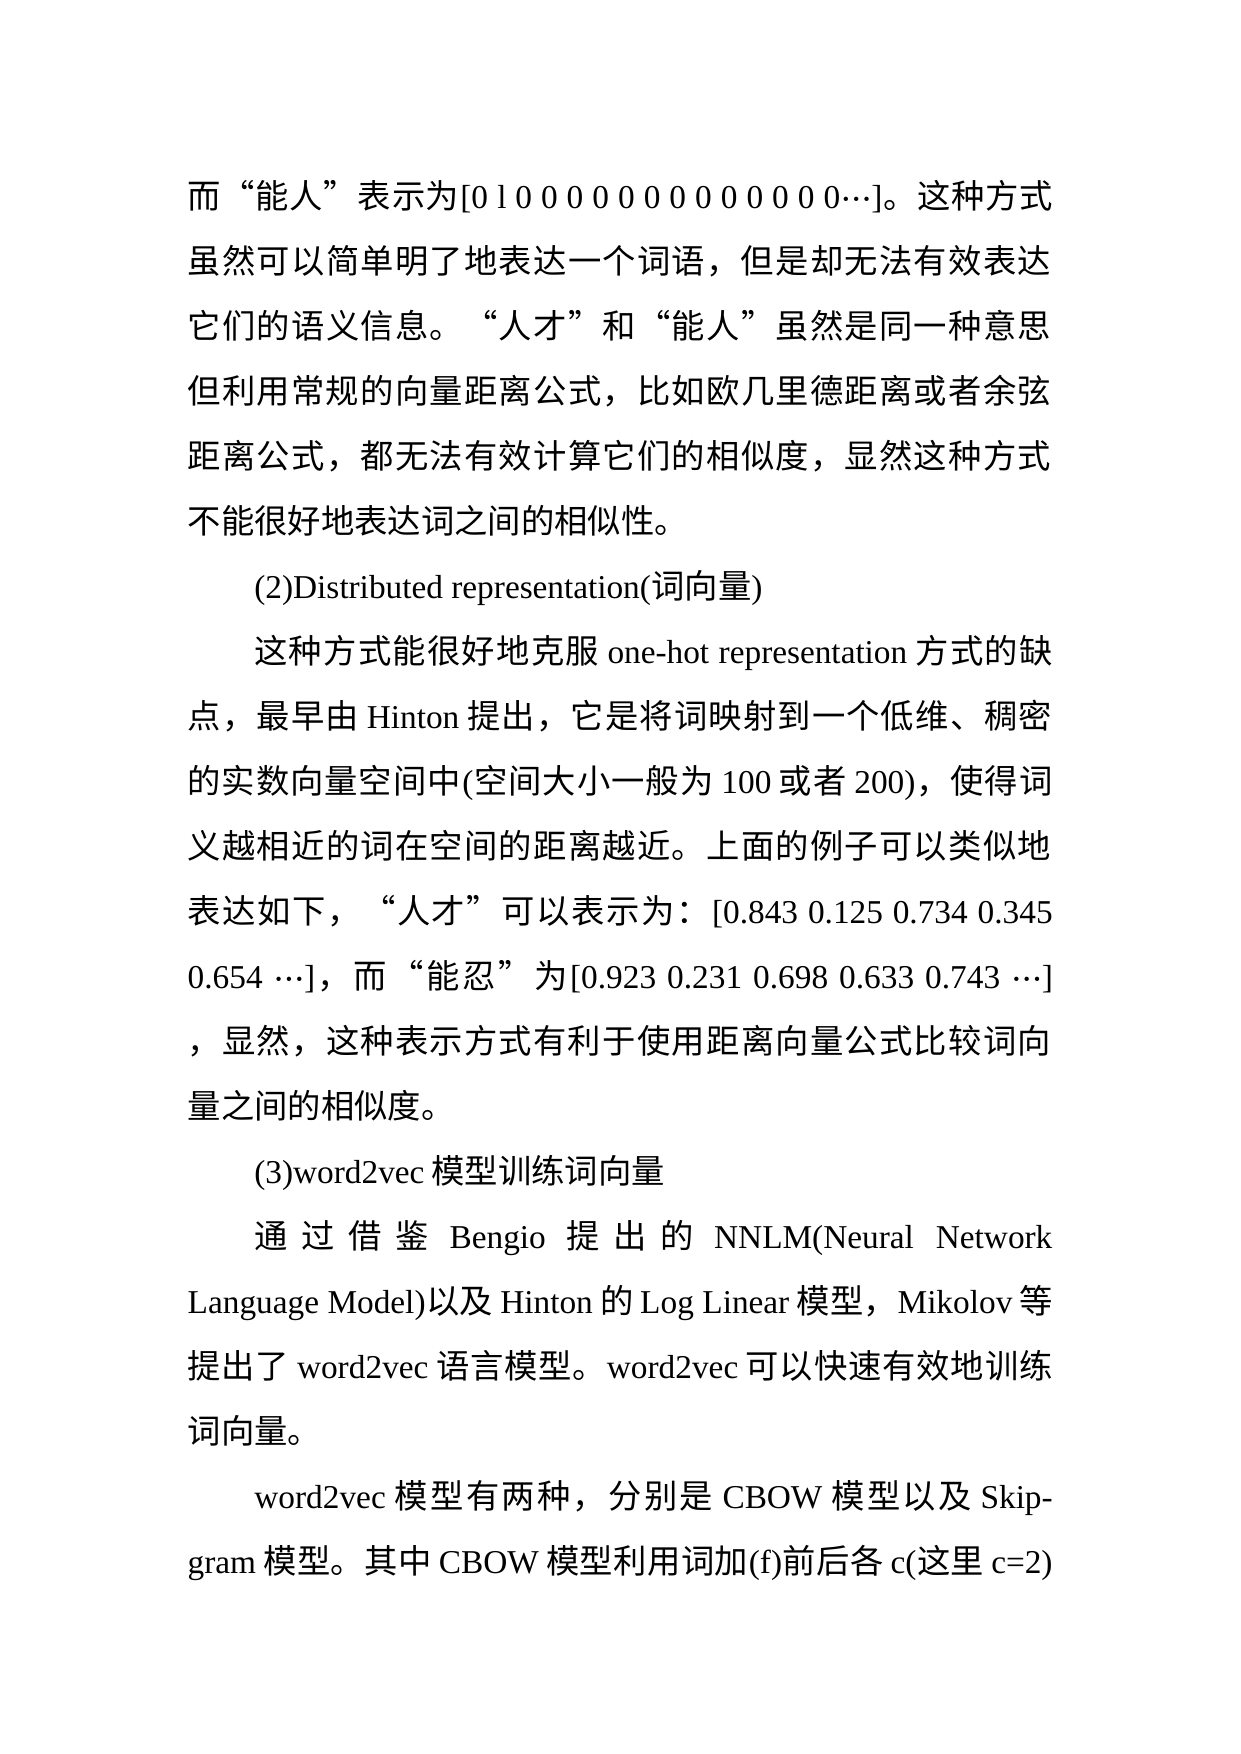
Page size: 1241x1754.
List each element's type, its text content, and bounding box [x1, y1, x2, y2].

text (2)Distributed representation(词向量) [187, 552, 1053, 617]
text 这种方式能很好地克服one-hot representation方式的缺点，最早由Hinton提出，它是将词映射到一个低维、稠密的实数向量空间中(空间大小一般为100或者200)，使得词义越相近的词在空间的距离越近。上面的例子可以类似地表达如下，“人才”可以表示为：[0.843 0.125 0.734 0.345 0.654 ⋯]，而“能忍”为[0.923 0.231 0.698 0.633 0.743 ⋯] ，显然，这种表示方式有利于使用距离向量公式比较词向量之间的相似度。 [187, 617, 1053, 1137]
text (3)word2vec模型训练词向量 [187, 1137, 1053, 1202]
text 通过借鉴Bengio提出的NNLM(Neural Network Language Model)以及Hinton的Log Linear模型，Mikolov等提出了word2vec语言模型。word2vec可以快速有效地训练词向量。 [187, 1202, 1053, 1462]
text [187, 162, 1053, 552]
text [187, 1462, 1053, 1592]
